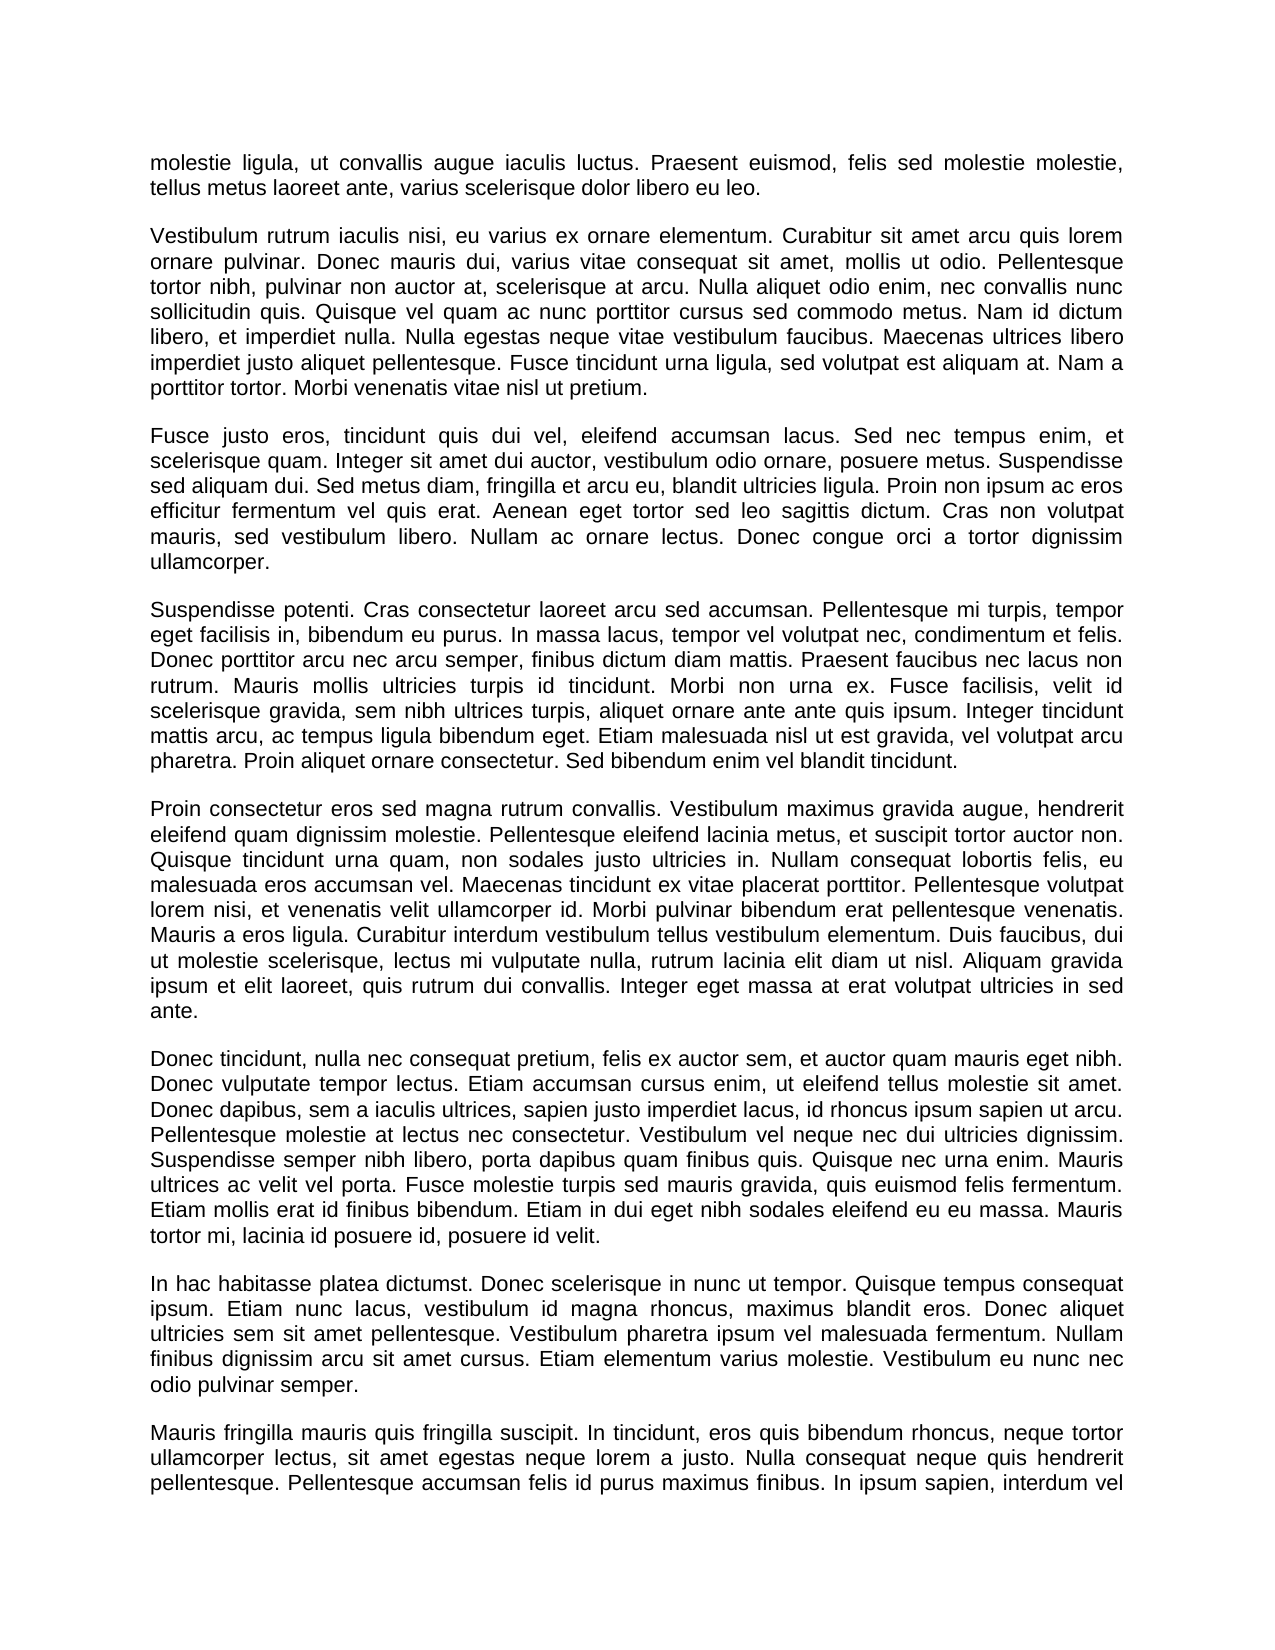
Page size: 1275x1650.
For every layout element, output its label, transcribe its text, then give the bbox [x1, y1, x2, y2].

text Donec tincidunt, nulla nec consequat pretium, felis ex auctor sem, et auctor quam mauris eget nibh. Donec vulputate tempor lectus. Etiam accumsan cursus enim, ut eleifend tellus molestie sit amet. Donec dapibus, sem a iaculis ultrices, sapien justo imperdiet lacus, id rhoncus ipsum sapien ut arcu. Pellentesque molestie at lectus nec consectetur. Vestibulum vel neque nec dui ultricies dignissim. Suspendisse semper nibh libero, porta dapibus quam finibus quis. Quisque nec urna enim. Mauris ultrices ac velit vel porta. Fusce molestie turpis sed mauris gravida, quis euismod felis fermentum. Etiam mollis erat id finibus bibendum. Etiam in dui eget nibh sodales eleifend eu eu massa. Mauris tortor mi, lacinia id posuere id, posuere id velit. [150, 1046, 1125, 1248]
text In hac habitasse platea dictumst. Donec scelerisque in nunc ut tempor. Quisque tempus consequat ipsum. Etiam nunc lacus, vestibulum id magna rhoncus, maximus blandit eros. Donec aliquet ultricies sem sit amet pellentesque. Vestibulum pharetra ipsum vel malesuada fermentum. Nullam finibus dignissim arcu sit amet cursus. Etiam elementum varius molestie. Vestibulum eu nunc nec odio pulvinar semper. [150, 1271, 1125, 1397]
text Fusce justo eros, tincidunt quis dui vel, eleifend accumsan lacus. Sed nec tempus enim, et scelerisque quam. Integer sit amet dui auctor, vestibulum odio ornare, posuere metus. Suspendisse sed aliquam dui. Sed metus diam, fringilla et arcu eu, blandit ultricies ligula. Proin non ipsum ac eros efficitur fermentum vel quis erat. Aenean eget tortor sed leo sagittis dictum. Cras non volutpat mauris, sed vestibulum libero. Nullam ac ornare lectus. Donec congue orci a tortor dignissim ullamcorper. [150, 423, 1125, 574]
text Proin consectetur eros sed magna rutrum convallis. Vestibulum maximus gravida augue, hendrerit eleifend quam dignissim molestie. Pellentesque eleifend lacinia metus, et suscipit tortor auctor non. Quisque tincidunt urna quam, non sodales justo ultricies in. Nullam consequat lobortis felis, eu malesuada eros accumsan vel. Maecenas tincidunt ex vitae placerat porttitor. Pellentesque volutpat lorem nisi, et venenatis velit ullamcorper id. Morbi pulvinar bibendum erat pellentesque venenatis. Mauris a eros ligula. Curabitur interdum vestibulum tellus vestibulum elementum. Duis faucibus, dui ut molestie scelerisque, lectus mi vulputate nulla, rutrum lacinia elit diam ut nisl. Aliquam gravida ipsum et elit laoreet, quis rutrum dui convallis. Integer eget massa at erat volutpat ultricies in sed ante. [150, 796, 1125, 1023]
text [150, 1419, 1125, 1495]
text Vestibulum rutrum iaculis nisi, eu varius ex ornare elementum. Curabitur sit amet arcu quis lorem ornare pulvinar. Donec mauris dui, varius vitae consequat sit amet, mollis ut odio. Pellentesque tortor nibh, pulvinar non auctor at, scelerisque at arcu. Nulla aliquet odio enim, nec convallis nunc sollicitudin quis. Quisque vel quam ac nunc porttitor cursus sed commodo metus. Nam id dictum libero, et imperdiet nulla. Nulla egestas neque vitae vestibulum faucibus. Maecenas ultrices libero imperdiet justo aliquet pellentesque. Fusce tincidunt urna ligula, sed volutpat est aliquam at. Nam a porttitor tortor. Morbi venenatis vitae nisl ut pretium. [150, 223, 1125, 400]
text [150, 150, 1125, 200]
text Suspendisse potenti. Cras consectetur laoreet arcu sed accumsan. Pellentesque mi turpis, tempor eget facilisis in, bibendum eu purus. In massa lacus, tempor vel volutpat nec, condimentum et felis. Donec porttitor arcu nec arcu semper, finibus dictum diam mattis. Praesent faucibus nec lacus non rutrum. Mauris mollis ultricies turpis id tincidunt. Morbi non urna ex. Fusce facilisis, velit id scelerisque gravida, sem nibh ultrices turpis, aliquet ornare ante ante quis ipsum. Integer tincidunt mattis arcu, ac tempus ligula bibendum eget. Etiam malesuada nisl ut est gravida, vel volutpat arcu pharetra. Proin aliquet ornare consectetur. Sed bibendum enim vel blandit tincidunt. [150, 597, 1125, 773]
